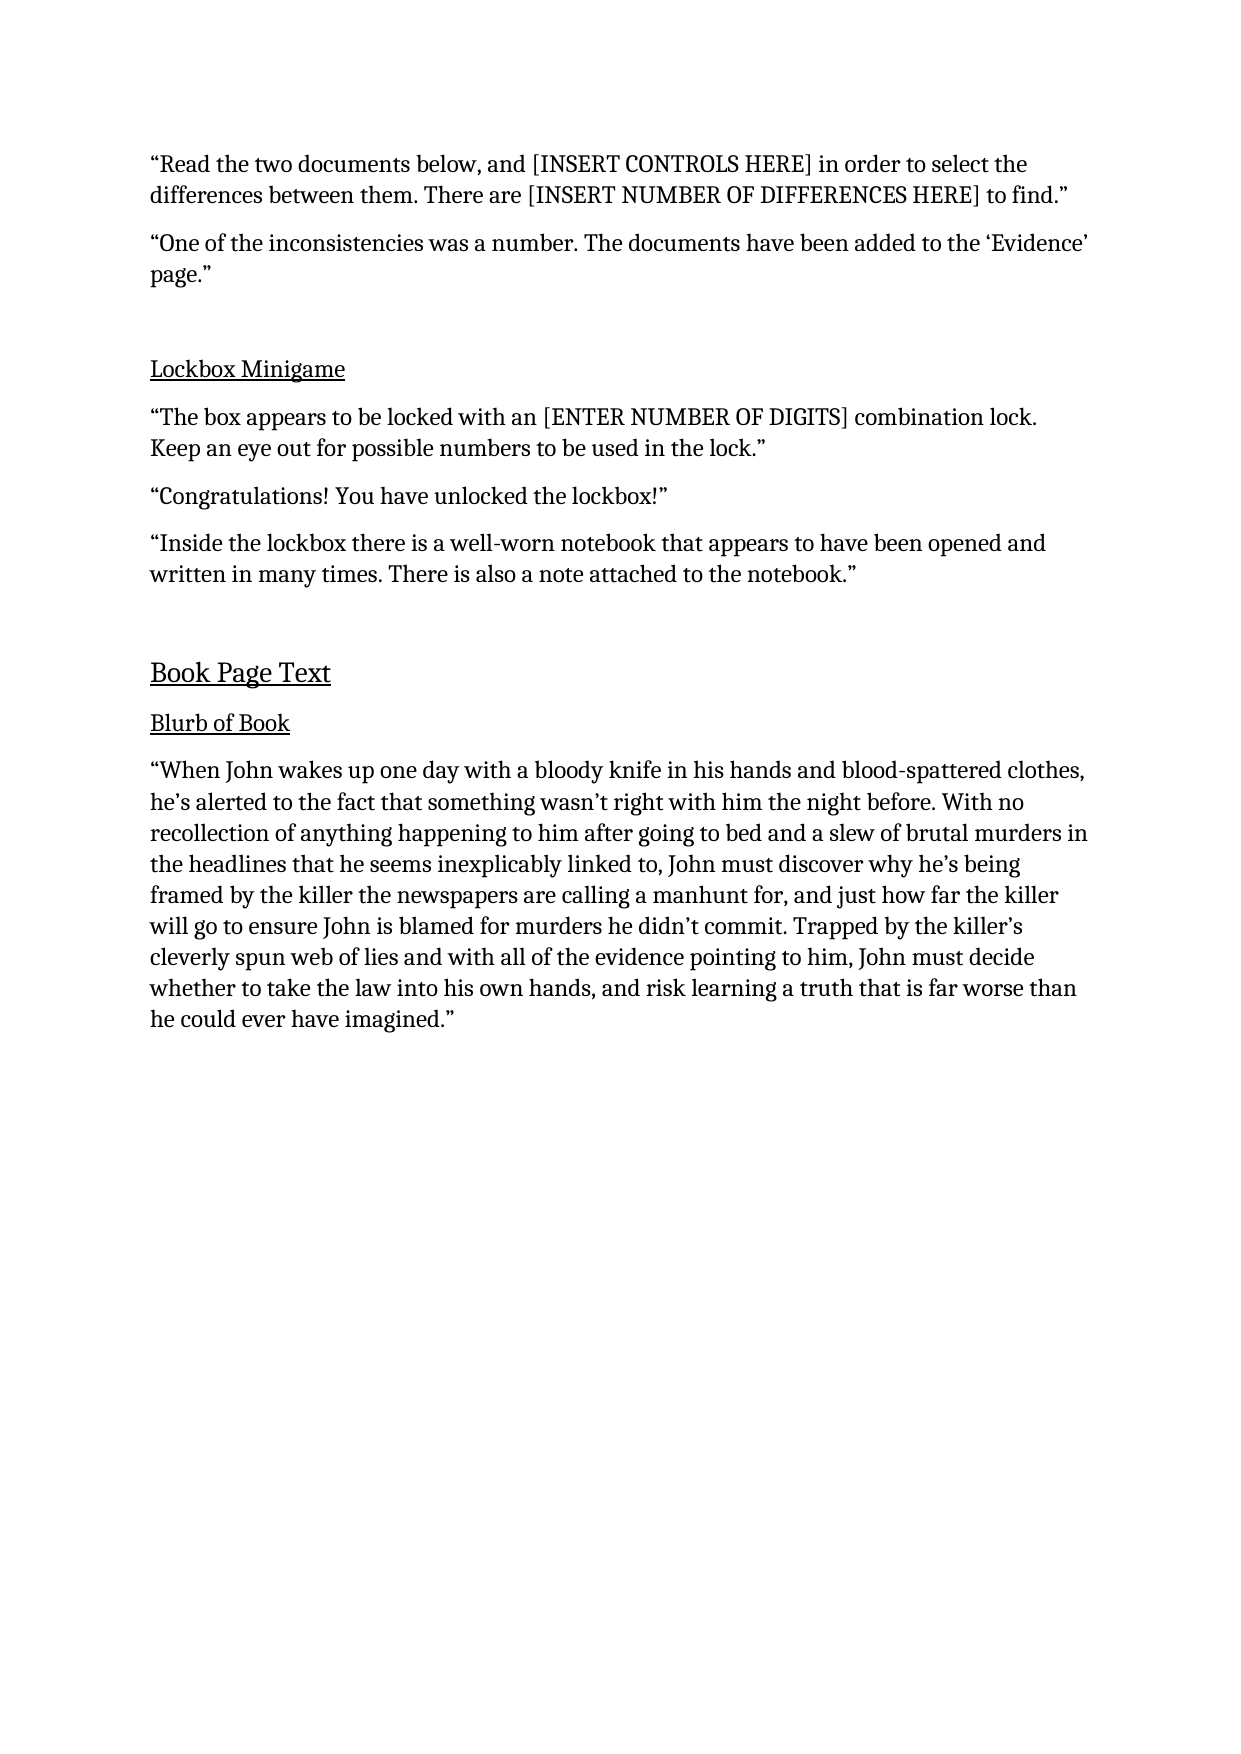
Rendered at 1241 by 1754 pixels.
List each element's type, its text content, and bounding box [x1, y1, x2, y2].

text “When John wakes up one day with a bloody knife in his hands and blood-spattered clothes, he’s alerted to the fact that something wasn’t right with him the night before. With no recollection of anything happening to him after going to bed and a slew of brutal murders in the headlines that he seems inexplicably linked to, John must discover why he’s being framed by the killer the newspapers are calling a manhunt for, and just how far the killer will go to ensure John is blamed for murders he didn’t commit. Trapped by the killer’s cleverly spun web of lies and with all of the evidence pointing to him, John must decide whether to take the law into his own hands, and risk learning a truth that is far worse than he could ever have imagined.” [150, 756, 1090, 1033]
text Lockbox Minigame [150, 355, 1090, 384]
text “Read the two documents below, and [INSERT CONTROLS HERE] in order to select the differences between them. There are [INSERT NUMBER OF DIFFERENCES HERE] to find.” [150, 150, 1090, 210]
text “One of the inconsistencies was a number. The documents have been added to the ‘Evidence’ page.” [150, 229, 1090, 288]
text Blurb of Book [150, 709, 1090, 737]
text “The box appears to be locked with an [ENTER NUMBER OF DIGITS] combination lock. Keep an eye out for possible numbers to be used in the lock.” [150, 403, 1090, 463]
text “Inside the lockbox there is a well-worn notebook that appears to have been opened and written in many times. There is also a note attached to the notebook.” [150, 529, 1090, 589]
text Book Page Text [150, 656, 1090, 689]
text “Congratulations! You have unlocked the lockbox!” [150, 482, 1090, 510]
